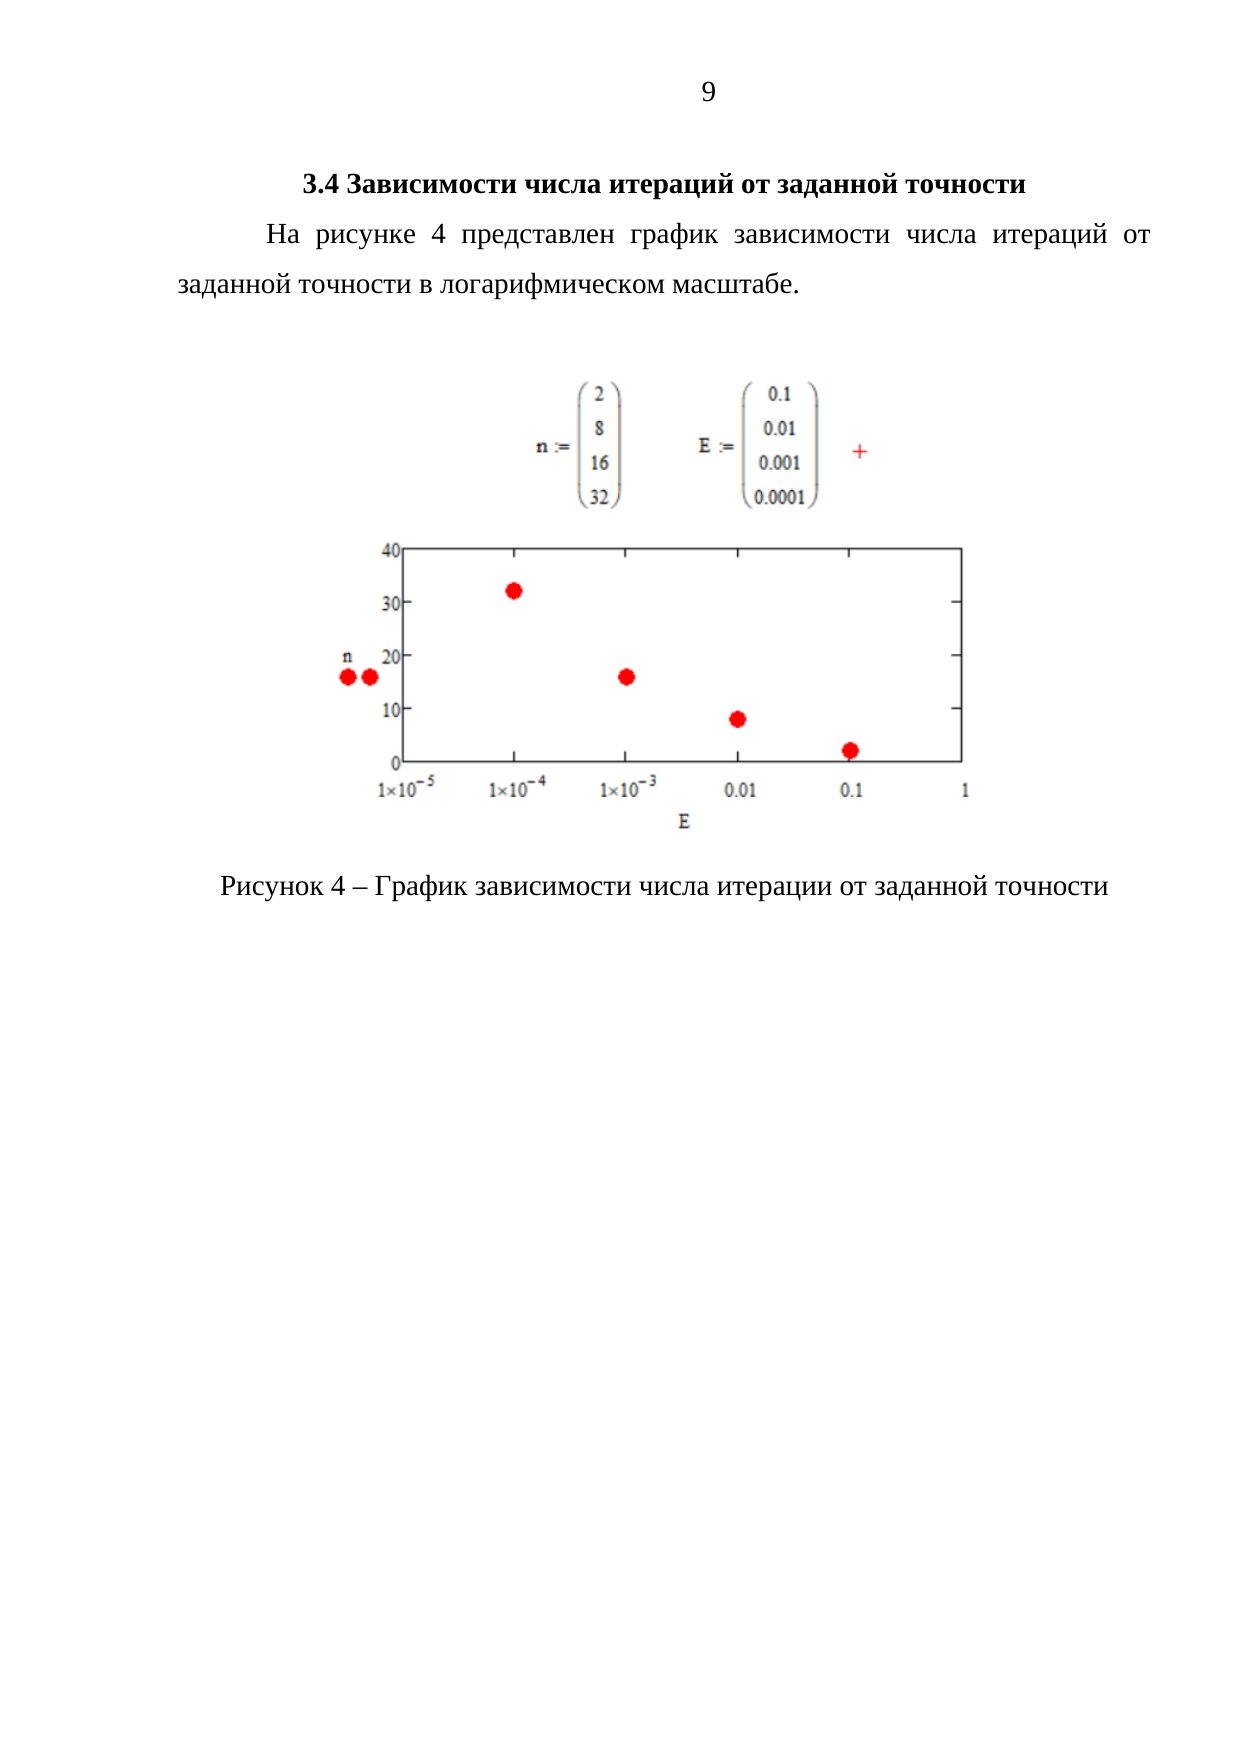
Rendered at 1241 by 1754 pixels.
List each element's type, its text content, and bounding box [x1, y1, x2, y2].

text Рисунок 4 – График зависимости числа итерации от заданной точности [177, 868, 1152, 901]
text На рисунке 4 представлен график зависимости числа итераций от заданной точности в логарифмическом масштабе. [177, 216, 1152, 300]
picture [324, 367, 1005, 851]
text 3.4 Зависимости числа итераций от заданной точности [177, 166, 1152, 199]
